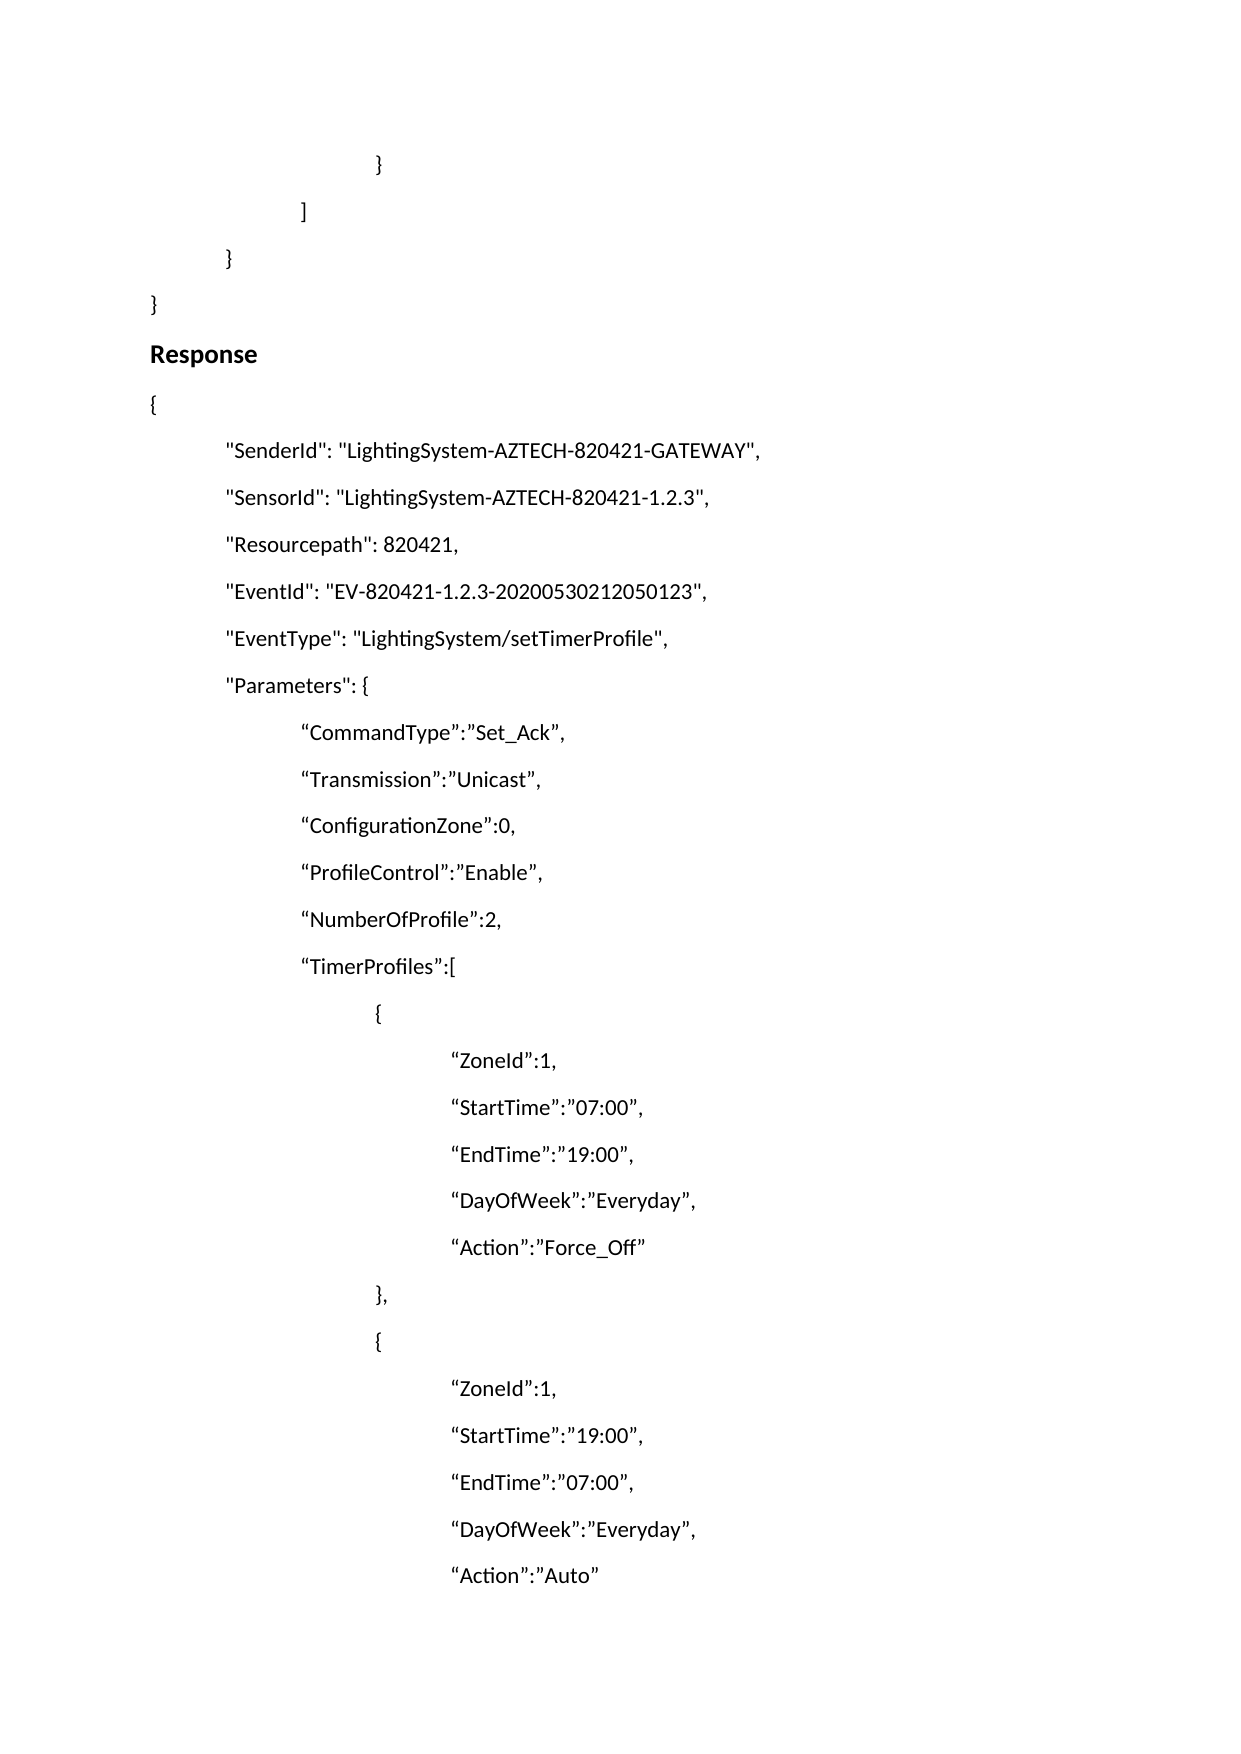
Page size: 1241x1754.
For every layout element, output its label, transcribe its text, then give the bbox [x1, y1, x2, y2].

text “CommandType”:”Set_Ack”, [225, 718, 1090, 746]
text “StartTime”:”07:00”, [225, 1093, 1090, 1121]
text "Parameters": { [150, 671, 1090, 699]
text “EndTime”:”07:00”, [225, 1468, 1090, 1496]
text "EventId": "EV-820421-1.2.3-20200530212050123", [150, 577, 1090, 605]
text “StartTime”:”19:00”, [225, 1421, 1090, 1449]
text “ProfileControl”:”Enable”, [225, 858, 1090, 887]
text “ConfigurationZone”:0, [225, 812, 1090, 840]
text { [225, 999, 1090, 1027]
text “ZoneId”:1, [225, 1374, 1090, 1402]
text “Action”:”Force_Off” [225, 1233, 1090, 1262]
text “EndTime”:”19:00”, [225, 1140, 1090, 1168]
text Response [150, 337, 1090, 371]
text “DayOfWeek”:”Everyday”, [225, 1187, 1090, 1215]
text { [225, 1327, 1090, 1355]
text { [150, 390, 1090, 418]
text “DayOfWeek”:”Everyday”, [225, 1515, 1090, 1543]
text } [225, 150, 1090, 178]
text ] [225, 197, 1090, 225]
text } [150, 291, 1090, 319]
text "Resourcepath": 820421, [150, 530, 1090, 558]
text “TimerProfiles”:[ [225, 952, 1090, 980]
text "EventType": "LightingSystem/setTimerProfile", [150, 624, 1090, 652]
text "SenderId": "LightingSystem-AZTECH-820421-GATEWAY", [150, 437, 1090, 465]
text “Transmission”:”Unicast”, [225, 765, 1090, 793]
text “NumberOfProfile”:2, [225, 905, 1090, 933]
text “ZoneId”:1, [225, 1046, 1090, 1074]
text } [150, 244, 1090, 272]
text "SensorId": "LightingSystem-AZTECH-820421-1.2.3", [150, 483, 1090, 512]
text “Action”:”Auto” [225, 1562, 1090, 1590]
text }, [225, 1280, 1090, 1308]
